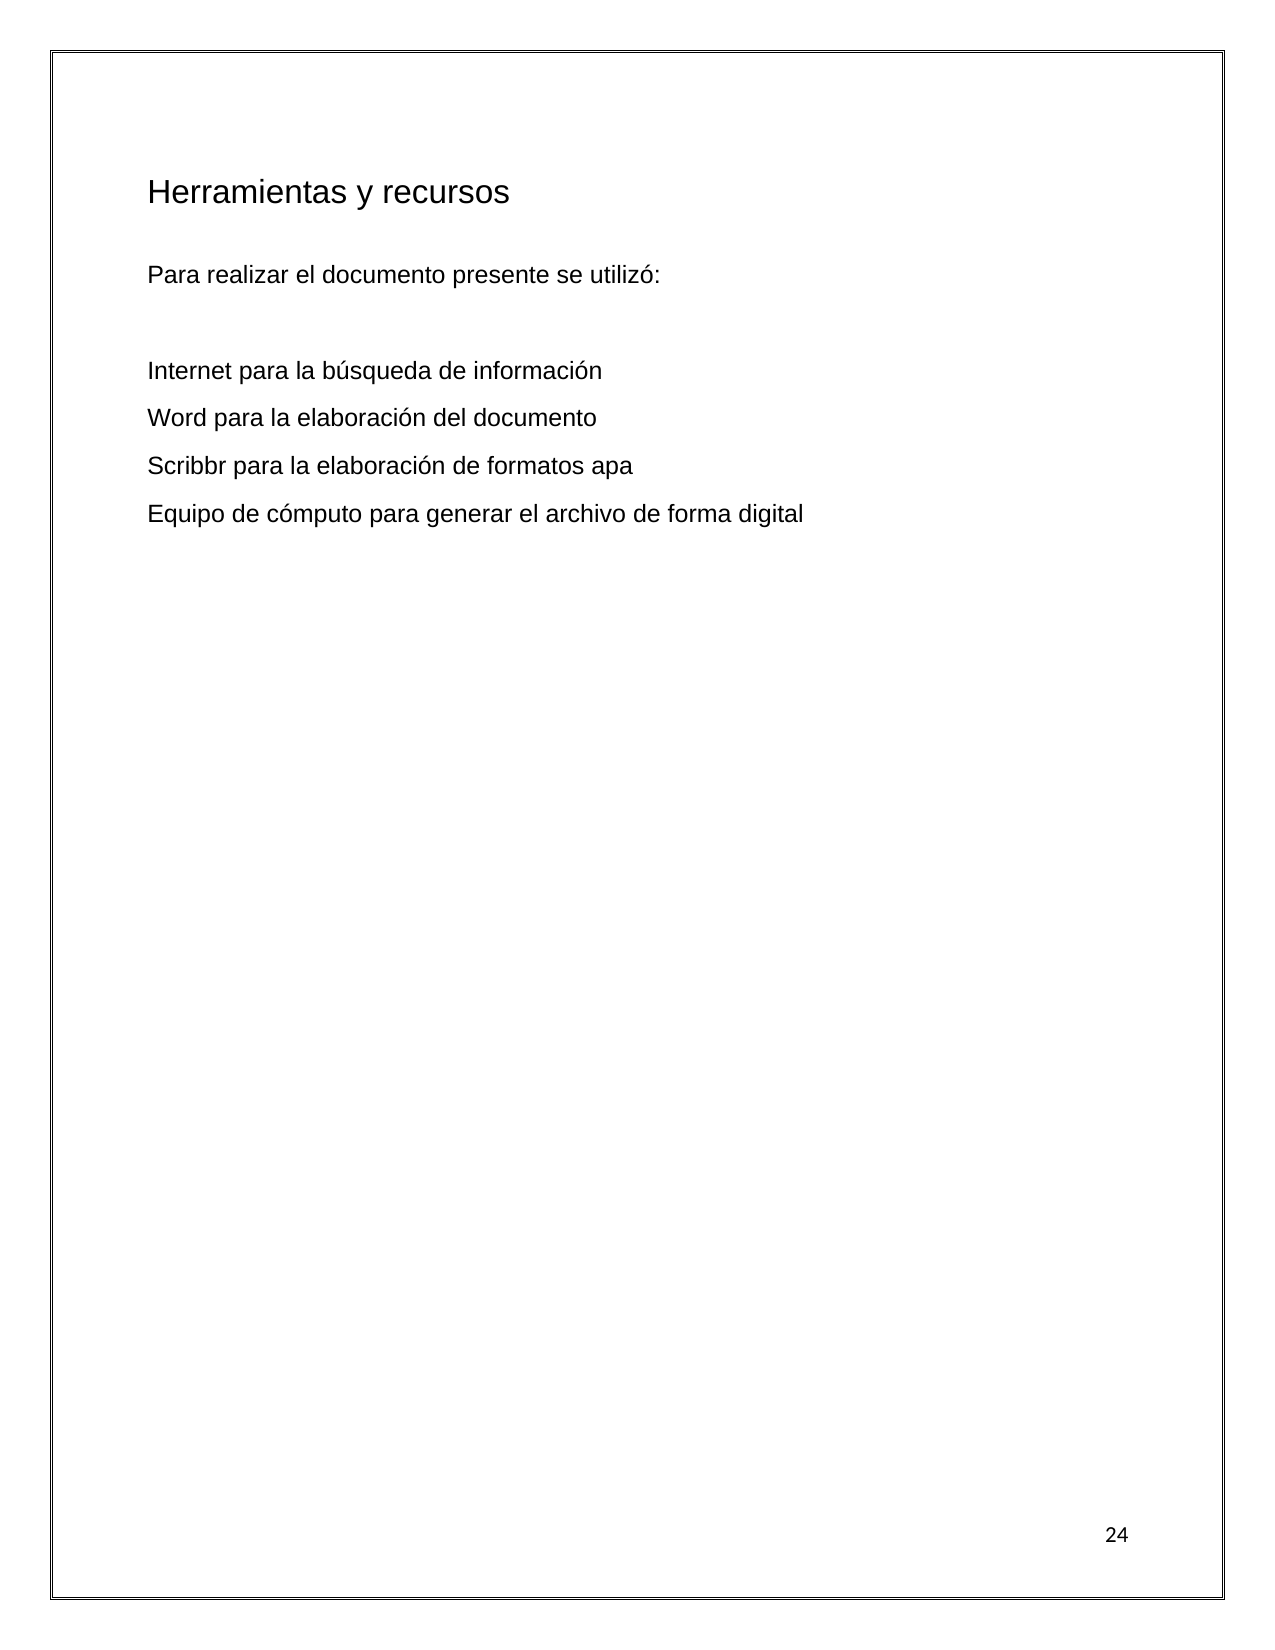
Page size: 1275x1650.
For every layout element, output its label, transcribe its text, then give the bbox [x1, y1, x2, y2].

subtitle Herramientas y recursos [147, 172, 1128, 210]
text Scribbr para la elaboración de formatos apa [147, 451, 1128, 480]
text Equipo de cómputo para generar el archivo de forma digital [147, 499, 1128, 528]
text Internet para la búsqueda de información [147, 356, 1128, 384]
text Para realizar el documento presente se utilizó: [147, 260, 1128, 289]
text Word para la elaboración del documento [147, 403, 1128, 432]
